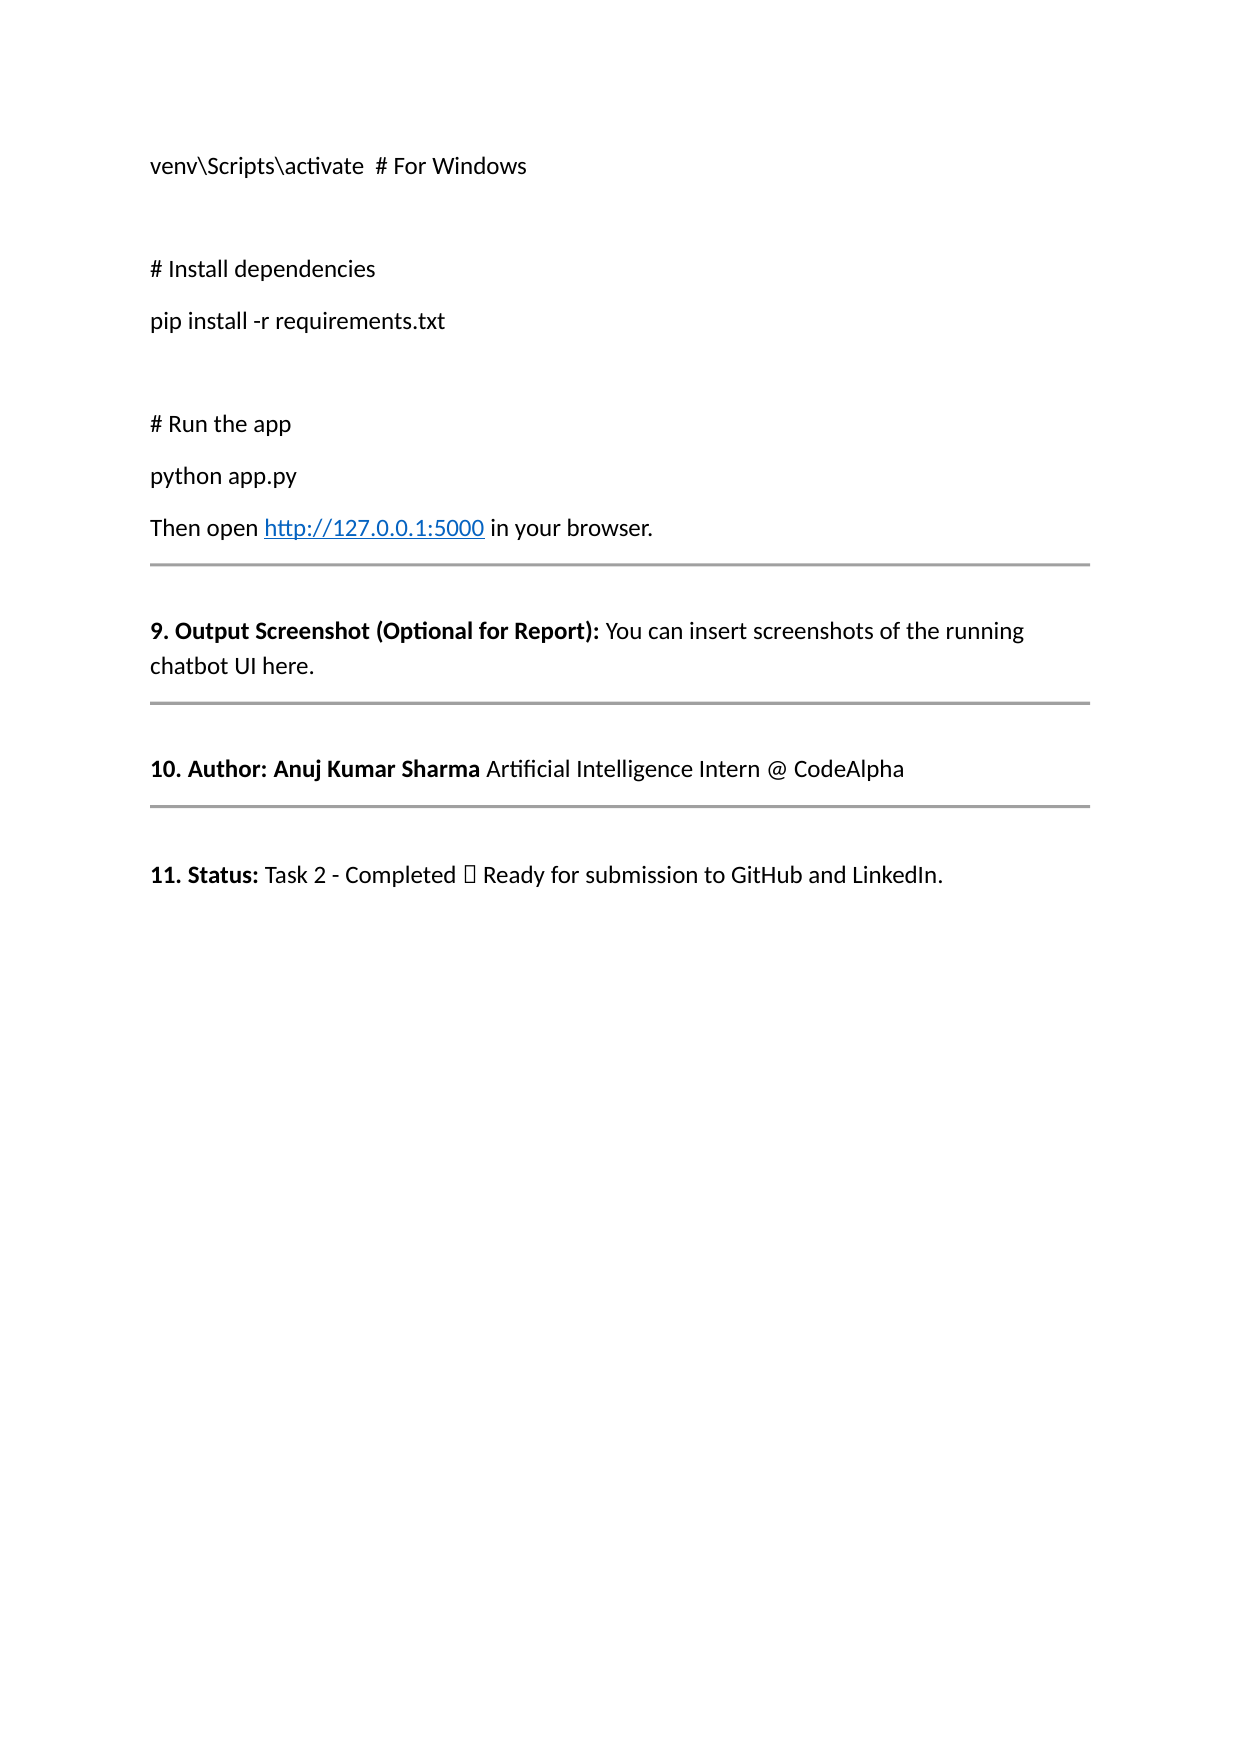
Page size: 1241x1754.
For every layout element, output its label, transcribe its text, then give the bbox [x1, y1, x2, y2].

text 11. Status: Task 2 - Completed ✅ Ready for submission to GitHub and LinkedIn. [150, 857, 1090, 891]
text pip install -r requirements.txt [150, 305, 1090, 336]
text 10. Author: Anuj Kumar Sharma Artificial Intelligence Intern @ CodeAlpha [150, 753, 1090, 784]
text python app.py [150, 460, 1090, 491]
text # Run the app [150, 408, 1090, 439]
text venv\Scripts\activate # For Windows [150, 150, 1090, 181]
text # Install dependencies [150, 253, 1090, 284]
text Then open http://127.0.0.1:5000 in your browser. [150, 512, 1090, 542]
text 9. Output Screenshot (Optional for Report): You can insert screenshots of the running chatbot UI here. [150, 615, 1090, 681]
